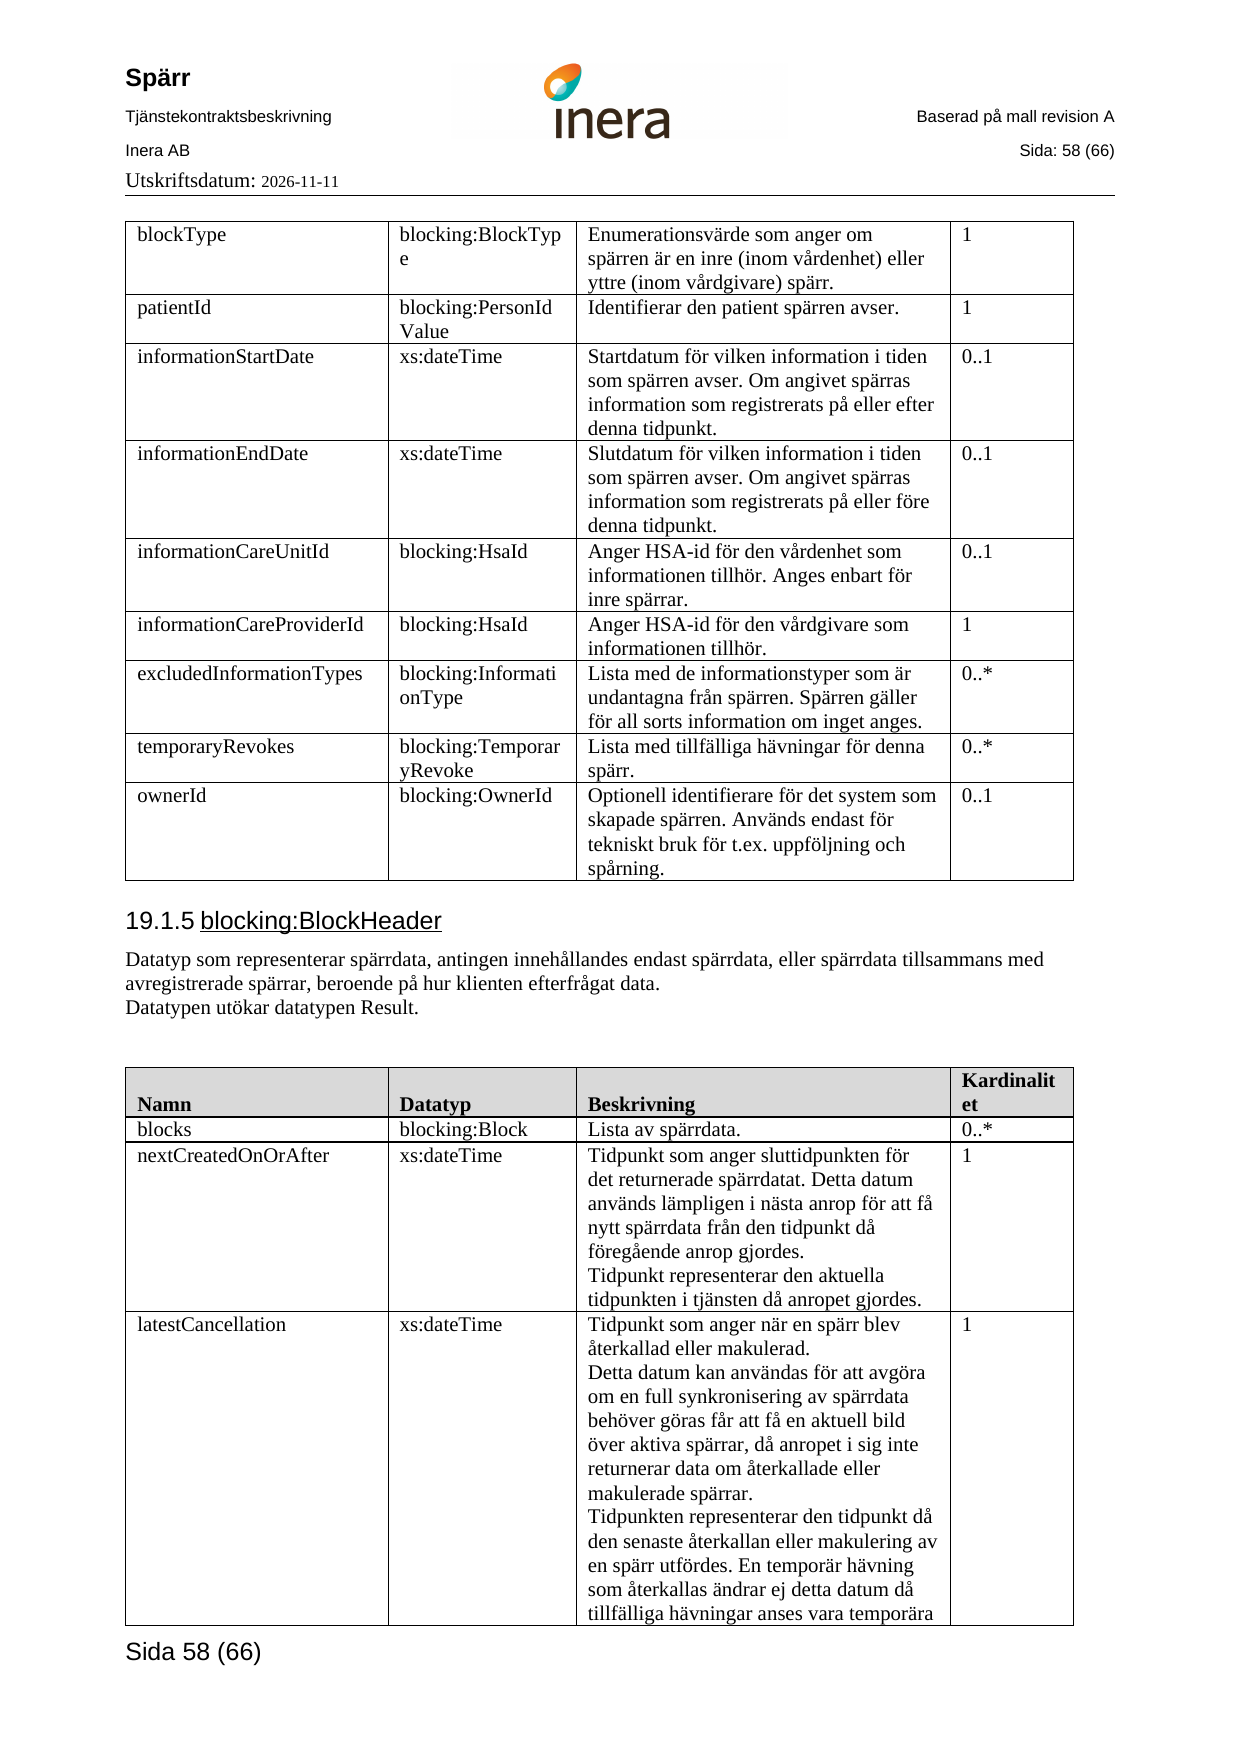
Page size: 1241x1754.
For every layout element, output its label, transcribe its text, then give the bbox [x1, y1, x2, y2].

table_cell Identifierar den patient spärren avser. [577, 295, 950, 343]
table_cell Enumerationsvärde som anger om spärren är en inre (inom vårdenhet) eller yttre (inom vårdgivare) spärr. [577, 222, 950, 294]
table_cell Lista med de informationstyper som är undantagna från spärren. Spärren gäller för all sorts information om inget anges. [577, 661, 950, 733]
table_cell Optionell identifierare för det system som skapade spärren. Används endast för tekniskt bruk för t.ex. uppföljning och spårning. [577, 783, 950, 879]
table_cell blocking:Block [389, 1118, 576, 1141]
table_cell informationCareUnitId [126, 539, 388, 611]
table_cell Slutdatum för vilken information i tiden som spärren avser. Om angivet spärras information som registrerats på eller före denna tidpunkt. [577, 441, 950, 537]
table_cell xs:dateTime [389, 1143, 576, 1311]
table_header Beskrivning [577, 1068, 950, 1116]
table_cell blocking:TemporaryRevoke [389, 734, 576, 782]
table_cell 1 [951, 1143, 1073, 1311]
table_cell informationCareProviderId [126, 612, 388, 660]
text Datatypen utökar datatypen Result. [125, 995, 1115, 1019]
table_cell 1 [951, 295, 1073, 343]
table_cell blocks [126, 1118, 388, 1141]
table_cell informationStartDate [126, 344, 388, 440]
table_cell xs:dateTime [389, 441, 576, 537]
table_cell blocking:HsaId [389, 539, 576, 611]
table_cell Lista med tillfälliga hävningar för denna spärr. [577, 734, 950, 782]
table_cell 0..1 [951, 344, 1073, 440]
subtitle blocking:BlockHeader [125, 906, 1115, 934]
table_cell excludedInformationTypes [126, 661, 388, 733]
table_cell blocking:BlockType [389, 222, 576, 294]
table_cell blocking:PersonIdValue [389, 295, 576, 343]
table_cell xs:dateTime [389, 1312, 576, 1625]
table_cell Anger HSA-id för den vårdgivare som informationen tillhör. [577, 612, 950, 660]
table_cell xs:dateTime [389, 344, 576, 440]
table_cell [577, 1312, 950, 1625]
table_cell ownerId [126, 783, 388, 879]
table_header Datatyp [389, 1068, 576, 1116]
table_cell 0..1 [951, 539, 1073, 611]
table_cell 1 [951, 222, 1073, 294]
table_cell blocking:InformationType [389, 661, 576, 733]
table_cell blocking:OwnerId [389, 783, 576, 879]
table_cell Anger HSA-id för den vårdenhet som informationen tillhör. Anges enbart för inre spärrar. [577, 539, 950, 611]
table_cell Startdatum för vilken information i tiden som spärren avser. Om angivet spärras information som registrerats på eller efter denna tidpunkt. [577, 344, 950, 440]
table_cell patientId [126, 295, 388, 343]
table_cell 1 [951, 1312, 1073, 1625]
table_cell 0..* [951, 734, 1073, 782]
table_header Namn [126, 1068, 388, 1116]
table_cell 0..1 [951, 783, 1073, 879]
table_cell nextCreatedOnOrAfter [126, 1143, 388, 1311]
table_cell 1 [951, 612, 1073, 660]
table_cell blocking:HsaId [389, 612, 576, 660]
table_cell 0..* [951, 661, 1073, 733]
table_cell 0..1 [951, 441, 1073, 537]
picture [451, 63, 789, 139]
table_cell Lista av spärrdata. [577, 1118, 950, 1141]
table_cell informationEndDate [126, 441, 388, 537]
table_cell latestCancellation [126, 1312, 388, 1625]
table_cell temporaryRevokes [126, 734, 388, 782]
table_cell 0..* [951, 1118, 1073, 1141]
table_cell Tidpunkt som anger sluttidpunkten för det returnerade spärrdatat. Detta datum används lämpligen i nästa anrop för att få nytt spärrdata från den tidpunkt då föregående anrop gjordes. Tidpunkt representerar den aktuella tidpunkten i tjänsten då anropet gjordes. [577, 1143, 950, 1311]
table_header Kardinalitet [951, 1068, 1073, 1116]
table_cell blockType [126, 222, 388, 294]
text Datatyp som representerar spärrdata, antingen innehållandes endast spärrdata, eller spärrdata tillsammans med avregistrerade spärrar, beroende på hur klienten efterfrågat data. [125, 947, 1115, 995]
